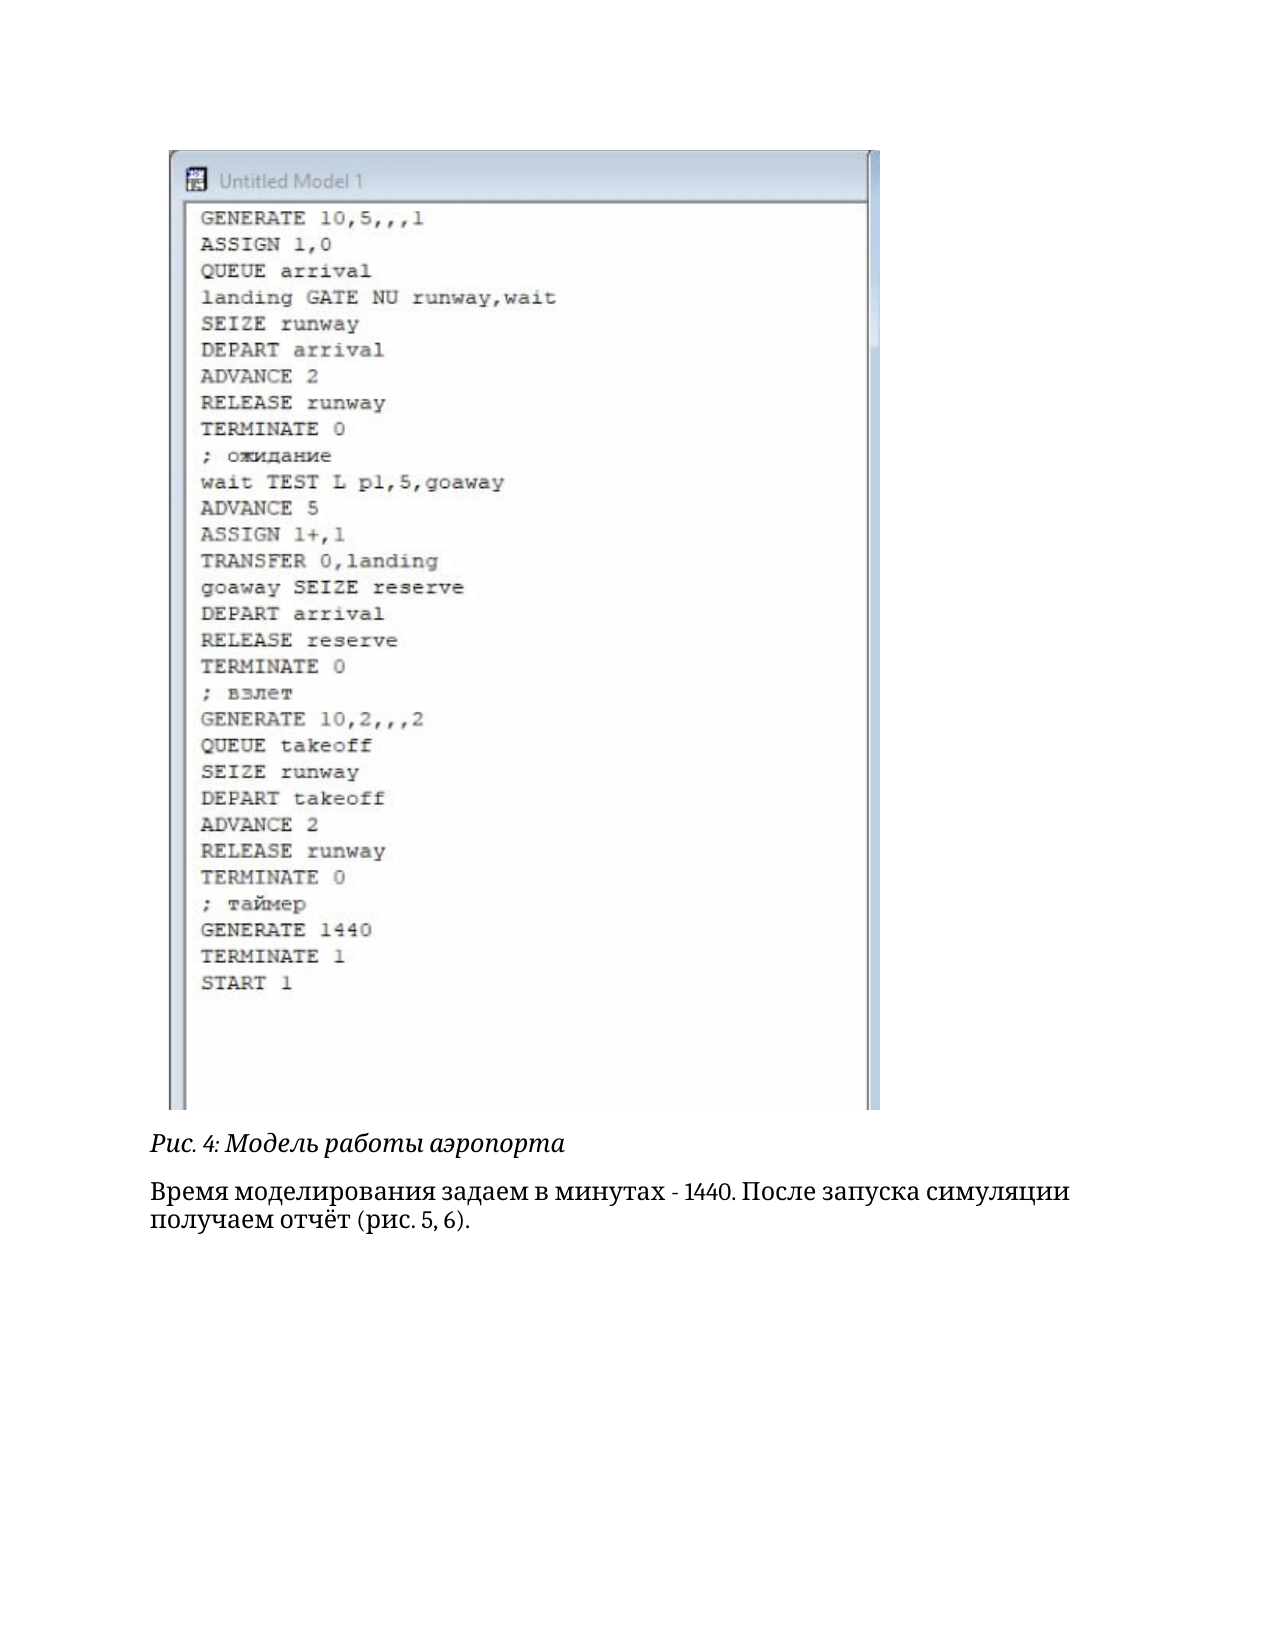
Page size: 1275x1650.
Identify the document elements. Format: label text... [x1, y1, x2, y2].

picture [168, 150, 880, 1110]
text Рис. 4: Модель работы аэропорта [150, 1130, 1125, 1159]
text Время моделирования задаем в минутах - 1440. После запуска симуляции получаем отчёт (рис. 5, 6). [150, 1178, 1125, 1235]
